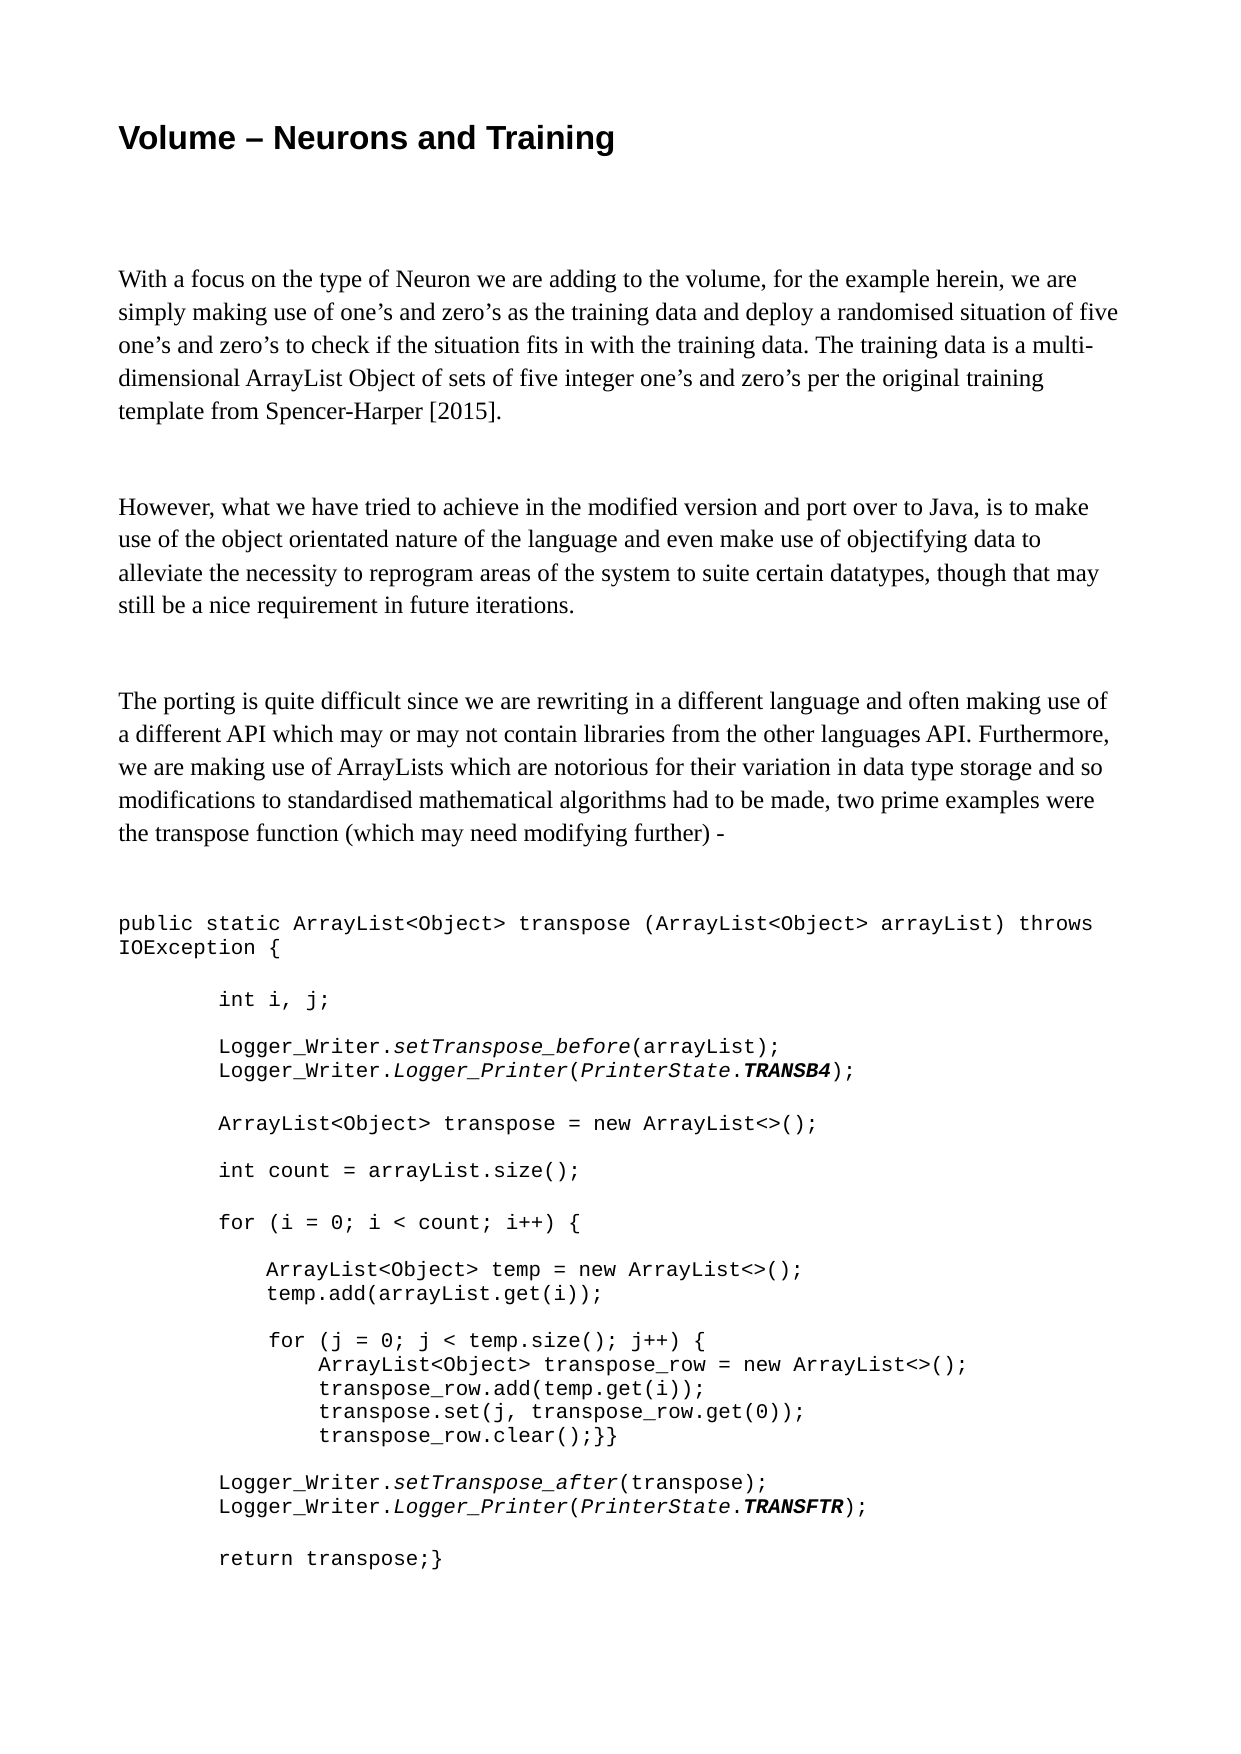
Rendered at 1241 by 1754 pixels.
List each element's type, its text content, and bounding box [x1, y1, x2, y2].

text int i, j; [118, 989, 1122, 1013]
text temp.add(arrayList.get(i)); [118, 1283, 1122, 1307]
text public static ArrayList<Object> transpose (ArrayList<Object> arrayList) throws IOException { [118, 913, 1122, 960]
text for (i = 0; i < count; i++) { [118, 1212, 1122, 1236]
text return transpose;} [118, 1548, 1122, 1572]
text transpose_row.add(temp.get(i)); [118, 1378, 1122, 1401]
text ArrayList<Object> transpose = new ArrayList<>(); [118, 1112, 1122, 1136]
text for (j = 0; j < temp.size(); j++) { [118, 1330, 1122, 1354]
text ArrayList<Object> transpose_row = new ArrayList<>(); [118, 1354, 1122, 1378]
text Logger_Writer.setTranspose_before(arrayList); [118, 1036, 1122, 1060]
text ArrayList<Object> temp = new ArrayList<>(); [118, 1259, 1122, 1283]
subtitle Volume – Neurons and Training [118, 118, 1122, 157]
text Logger_Writer.setTranspose_after(transpose); [118, 1472, 1122, 1496]
text int count = arrayList.size(); [118, 1160, 1122, 1183]
text transpose.set(j, transpose_row.get(0)); [118, 1401, 1122, 1425]
text Logger_Writer.Logger_Printer(PrinterState.TRANSFTR); [118, 1496, 1122, 1519]
text transpose_row.clear();}} [118, 1425, 1122, 1449]
text The porting is quite difficult since we are rewriting in a different language and often making use of a different API which may or may not contain libraries from the other languages API. Furthermore, we are making use of ArrayLists which are notorious for their variation in data type storage and so modifications to standardised mathematical algorithms had to be made, two prime examples were the transpose function (which may need modifying further) - [118, 686, 1122, 847]
text Logger_Writer.Logger_Printer(PrinterState.TRANSB4); [118, 1060, 1122, 1084]
